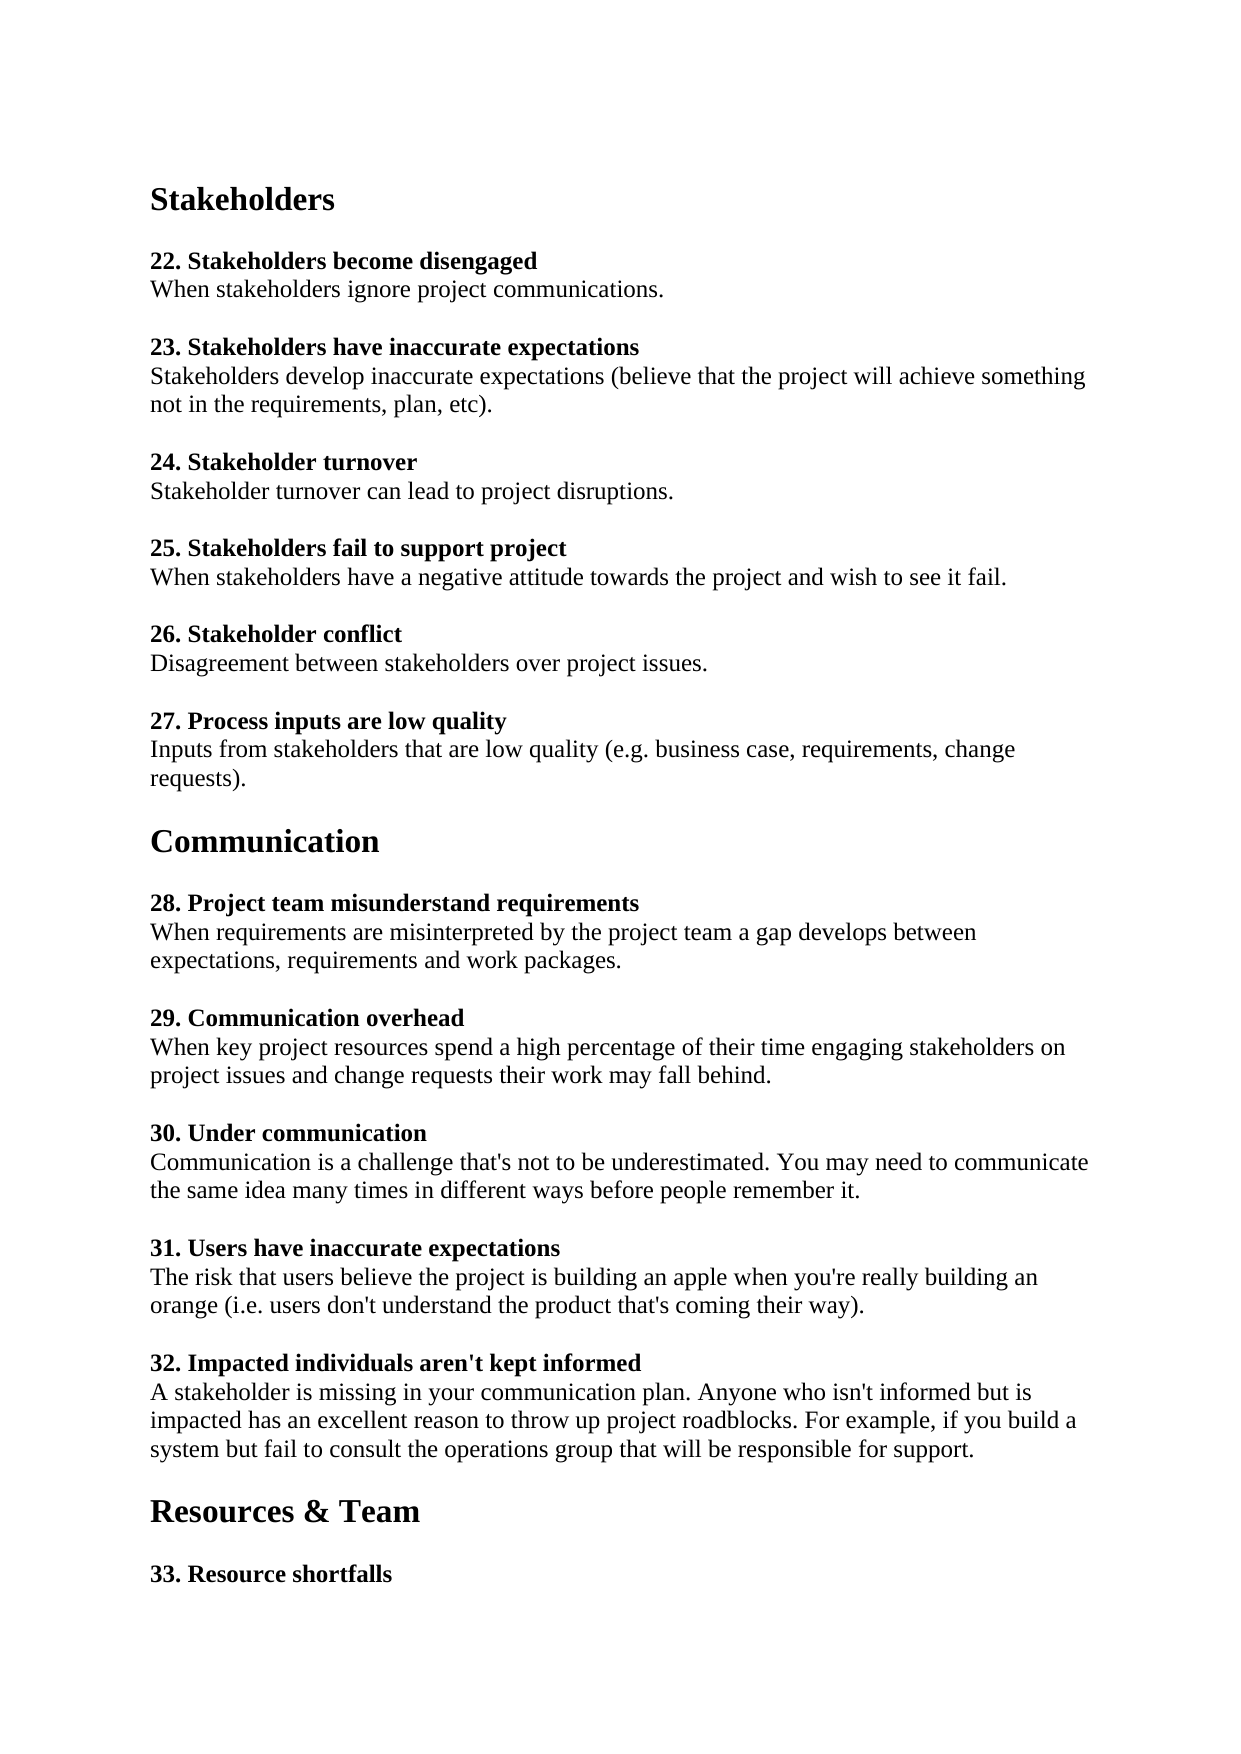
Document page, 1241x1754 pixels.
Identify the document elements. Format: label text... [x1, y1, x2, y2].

text Stakeholders 22. Stakeholders become disengaged When stakeholders ignore project communications. 23. Stakeholders have inaccurate expectations Stakeholders develop inaccurate expectations (believe that the project will achieve something not in the requirements, plan, etc). 24. Stakeholder turnover Stakeholder turnover can lead to project disruptions. 25. Stakeholders fail to support project When stakeholders have a negative attitude towards the project and wish to see it fail. 26. Stakeholder conflict Disagreement between stakeholders over project issues. 27. Process inputs are low quality Inputs from stakeholders that are low quality (e.g. business case, requirements, change requests). [150, 179, 1090, 792]
text Communication 28. Project team misunderstand requirements When requirements are misinterpreted by the project team a gap develops between expectations, requirements and work packages. 29. Communication overhead When key project resources spend a high percentage of their time engaging stakeholders on project issues and change requests their work may fall behind. 30. Under communication Communication is a challenge that's not to be underestimated. You may need to communicate the same idea many times in different ways before people remember it. 31. Users have inaccurate expectations The risk that users believe the project is building an apple when you're really building an orange (i.e. users don't understand the product that's coming their way). 32. Impacted individuals aren't kept informed A stakeholder is missing in your communication plan. Anyone who isn't informed but is impacted has an excellent reason to throw up project roadblocks. For example, if you build a system but fail to consult the operations group that will be responsible for support. [150, 821, 1090, 1463]
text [150, 1492, 1090, 1587]
